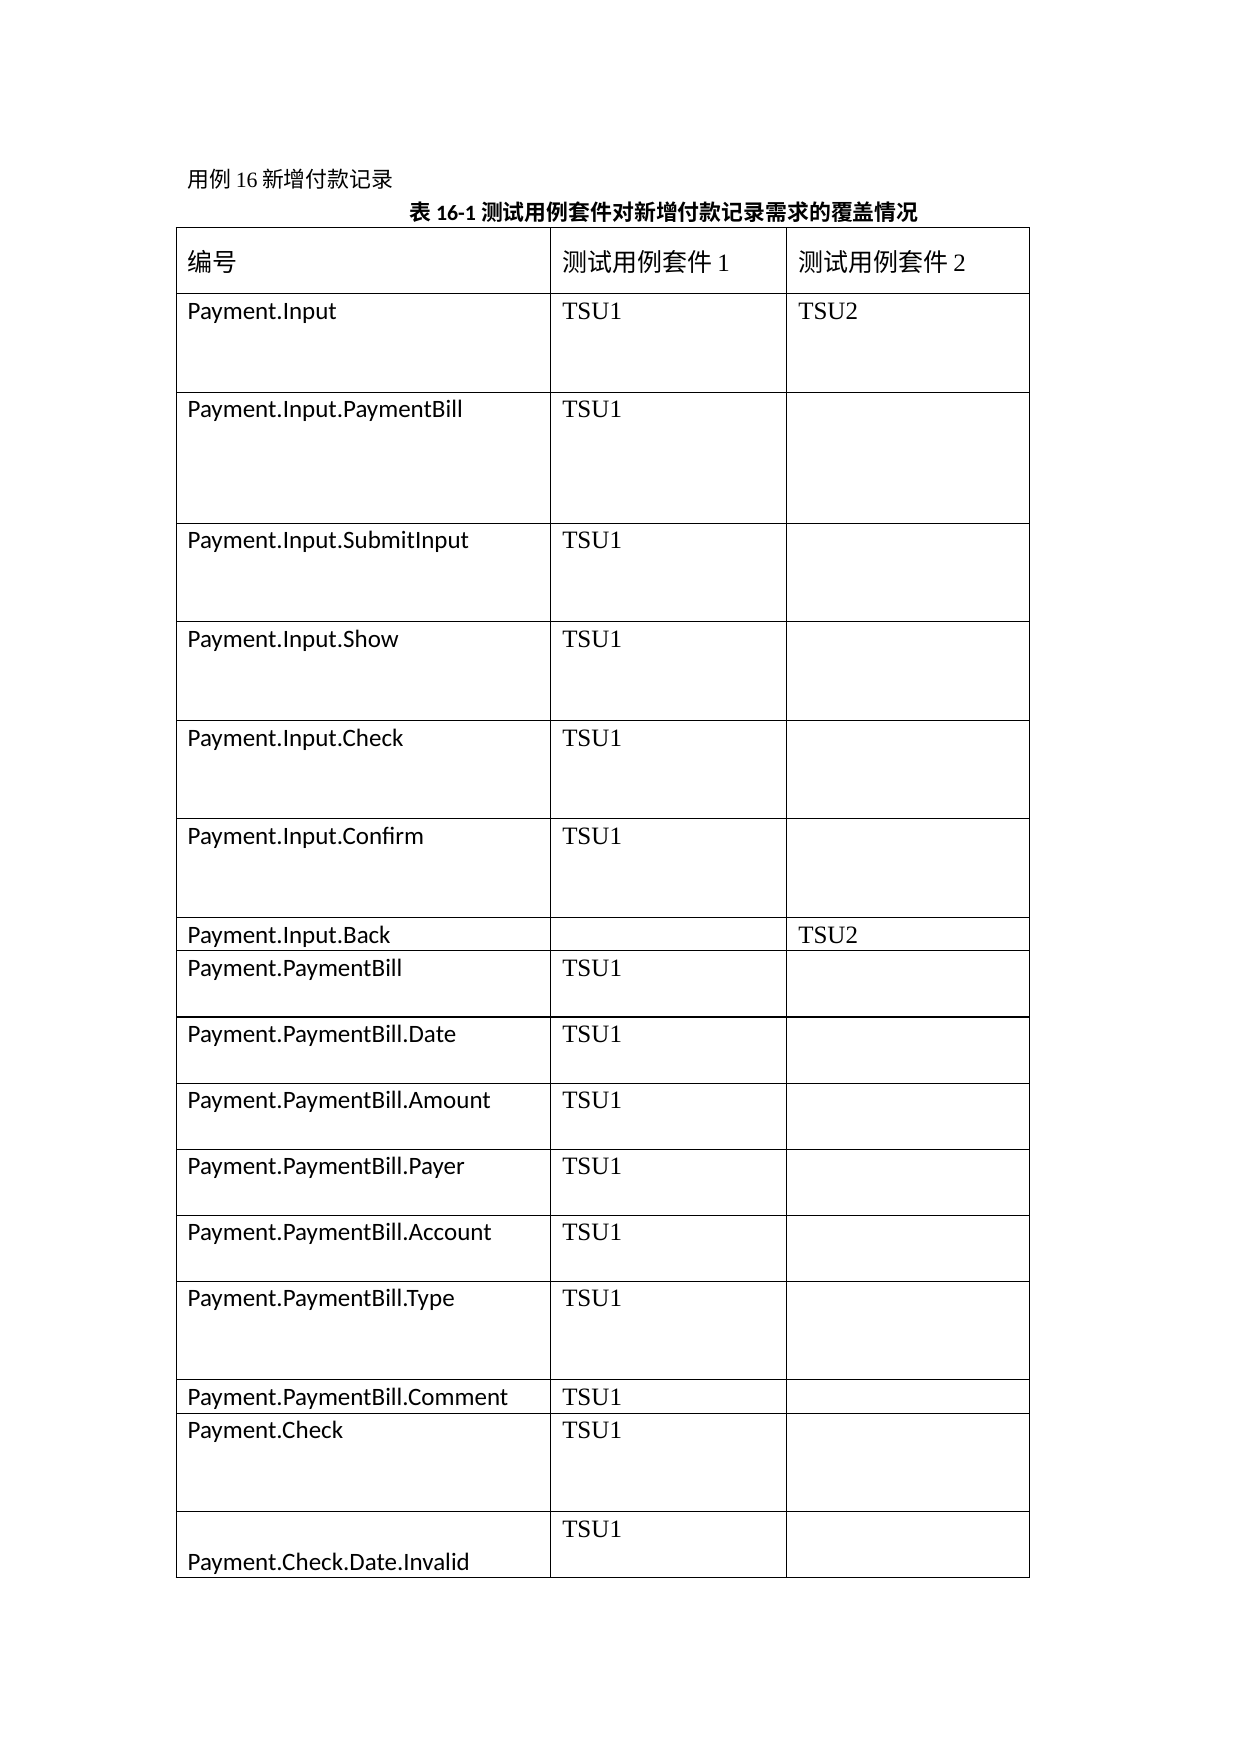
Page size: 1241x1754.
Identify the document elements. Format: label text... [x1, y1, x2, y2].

table_cell [787, 819, 1029, 917]
table_cell TSU1 [551, 819, 786, 917]
table_cell Payment.Check.Date.Invalid [177, 1512, 550, 1577]
table_cell Payment.Input.Check [177, 721, 550, 818]
table_cell TSU1 [551, 393, 786, 523]
table_cell TSU1 [551, 1150, 786, 1214]
table_cell Payment.Input.Show [177, 622, 550, 720]
table_cell [787, 524, 1029, 621]
table_cell [787, 1512, 1029, 1577]
table_cell Payment.PaymentBill.Date [177, 1018, 550, 1082]
table_cell [787, 1216, 1029, 1281]
table_cell Payment.PaymentBill.Account [177, 1216, 550, 1281]
table_cell TSU1 [551, 951, 786, 1016]
table_cell Payment.PaymentBill.Comment [177, 1380, 550, 1413]
table_cell [787, 1380, 1029, 1413]
table_cell Payment.PaymentBill.Amount [177, 1084, 550, 1148]
table_cell Payment.PaymentBill.Payer [177, 1150, 550, 1214]
table_cell Payment.PaymentBill [177, 951, 550, 1016]
table_cell TSU2 [787, 294, 1029, 392]
table_cell Payment.Input.SubmitInput [177, 524, 550, 621]
table_cell Payment.PaymentBill.Type [177, 1282, 550, 1379]
table_cell [787, 1084, 1029, 1148]
table_cell [787, 951, 1029, 1016]
table_cell TSU1 [551, 1512, 786, 1577]
table_cell [551, 918, 786, 950]
table_header 测试用例套件2 [787, 228, 1029, 293]
table_cell [787, 1282, 1029, 1379]
table_cell [787, 393, 1029, 523]
text 表16-1 测试用例套件对新增付款记录需求的覆盖情况 [231, 194, 1053, 227]
table_cell TSU2 [787, 918, 1029, 950]
table_header 测试用例套件1 [551, 228, 786, 293]
table_cell Payment.Input.PaymentBill [177, 393, 550, 523]
table_header 编号 [177, 228, 550, 293]
table_cell [787, 1150, 1029, 1214]
table_cell Payment.Input.Back [177, 918, 550, 950]
table_cell TSU1 [551, 1414, 786, 1511]
text 用例16新增付款记录 [187, 162, 1053, 194]
table_cell TSU1 [551, 294, 786, 392]
table_cell Payment.Check [177, 1414, 550, 1511]
table_cell TSU1 [551, 721, 786, 818]
table_cell TSU1 [551, 1084, 786, 1148]
table_cell [787, 721, 1029, 818]
table_cell Payment.Input [177, 294, 550, 392]
table_cell [787, 1414, 1029, 1511]
table_cell TSU1 [551, 1018, 786, 1082]
table_cell [787, 1018, 1029, 1082]
table_cell TSU1 [551, 524, 786, 621]
table_cell TSU1 [551, 1380, 786, 1413]
table_cell TSU1 [551, 1216, 786, 1281]
table_cell TSU1 [551, 622, 786, 720]
table_cell Payment.Input.Confirm [177, 819, 550, 917]
table_cell TSU1 [551, 1282, 786, 1379]
table_cell [787, 622, 1029, 720]
